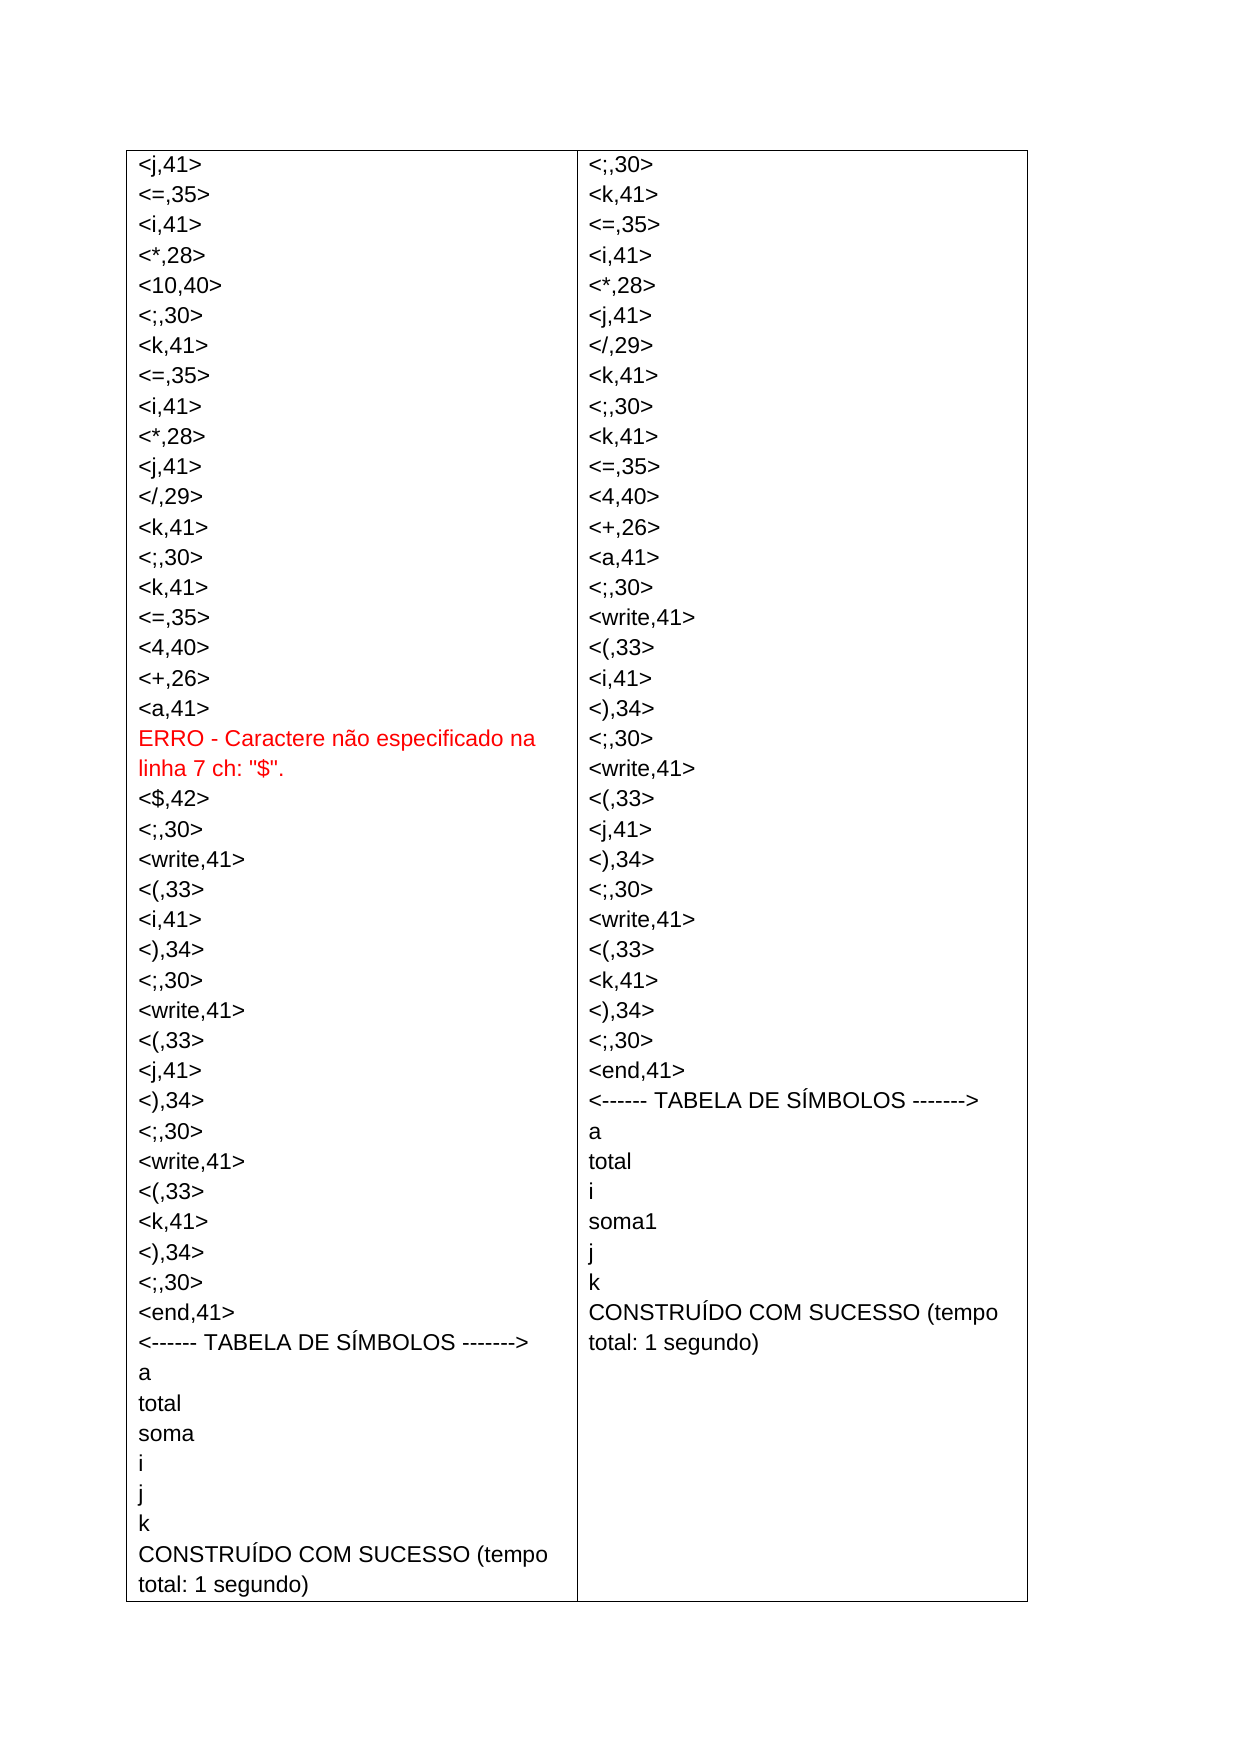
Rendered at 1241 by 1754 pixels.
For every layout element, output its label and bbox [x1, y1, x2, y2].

table_cell [127, 151, 577, 1601]
table_cell [578, 151, 1027, 1601]
